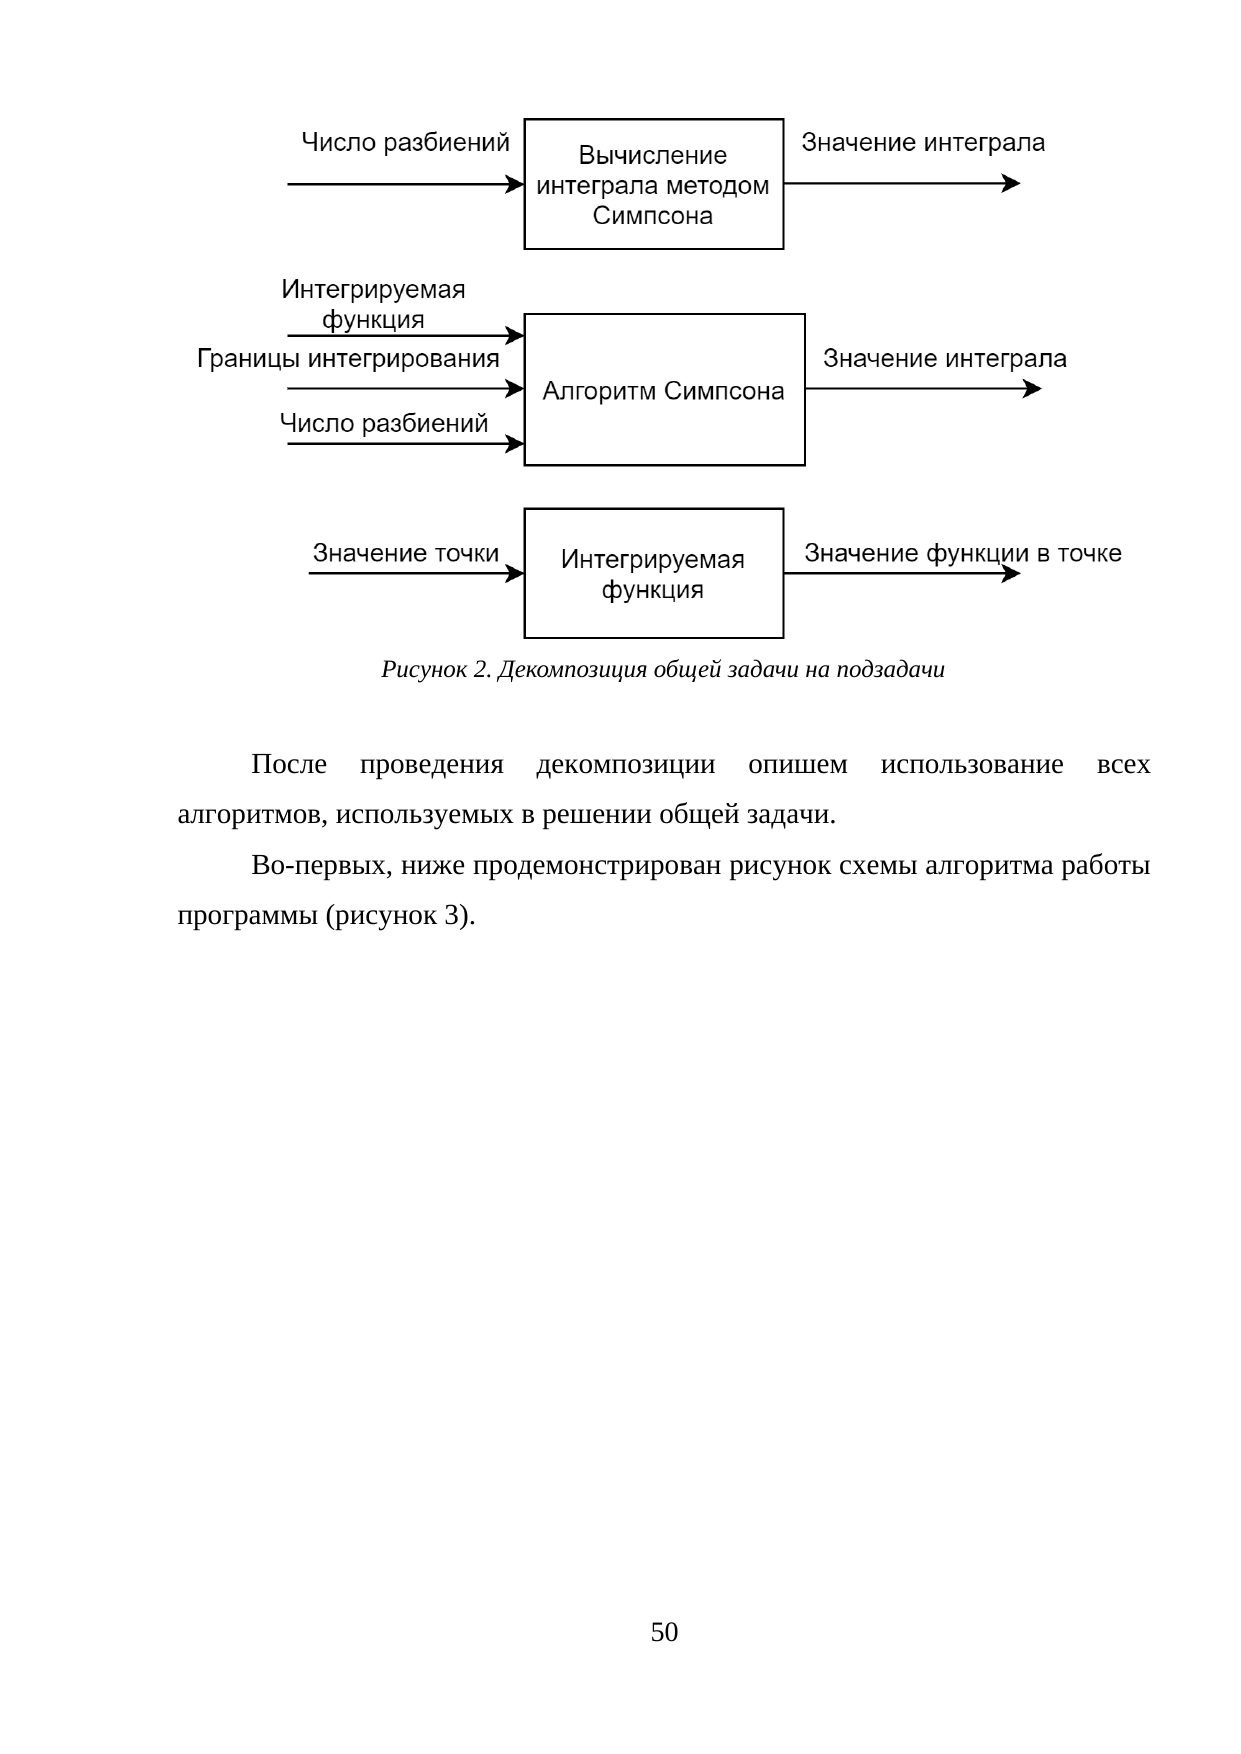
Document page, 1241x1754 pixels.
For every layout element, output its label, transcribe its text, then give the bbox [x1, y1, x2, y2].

text Во-первых, ниже продемонстрирован рисунок схемы алгоритма работы программы (рисунок 3). [177, 847, 1152, 931]
text Рисунок 2. Декомпозиция общей задачи на подзадачи [177, 654, 1152, 683]
text После проведения декомпозиции опишем использование всех алгоритмов, используемых в решении общей задачи. [177, 746, 1152, 830]
picture [178, 118, 1151, 639]
